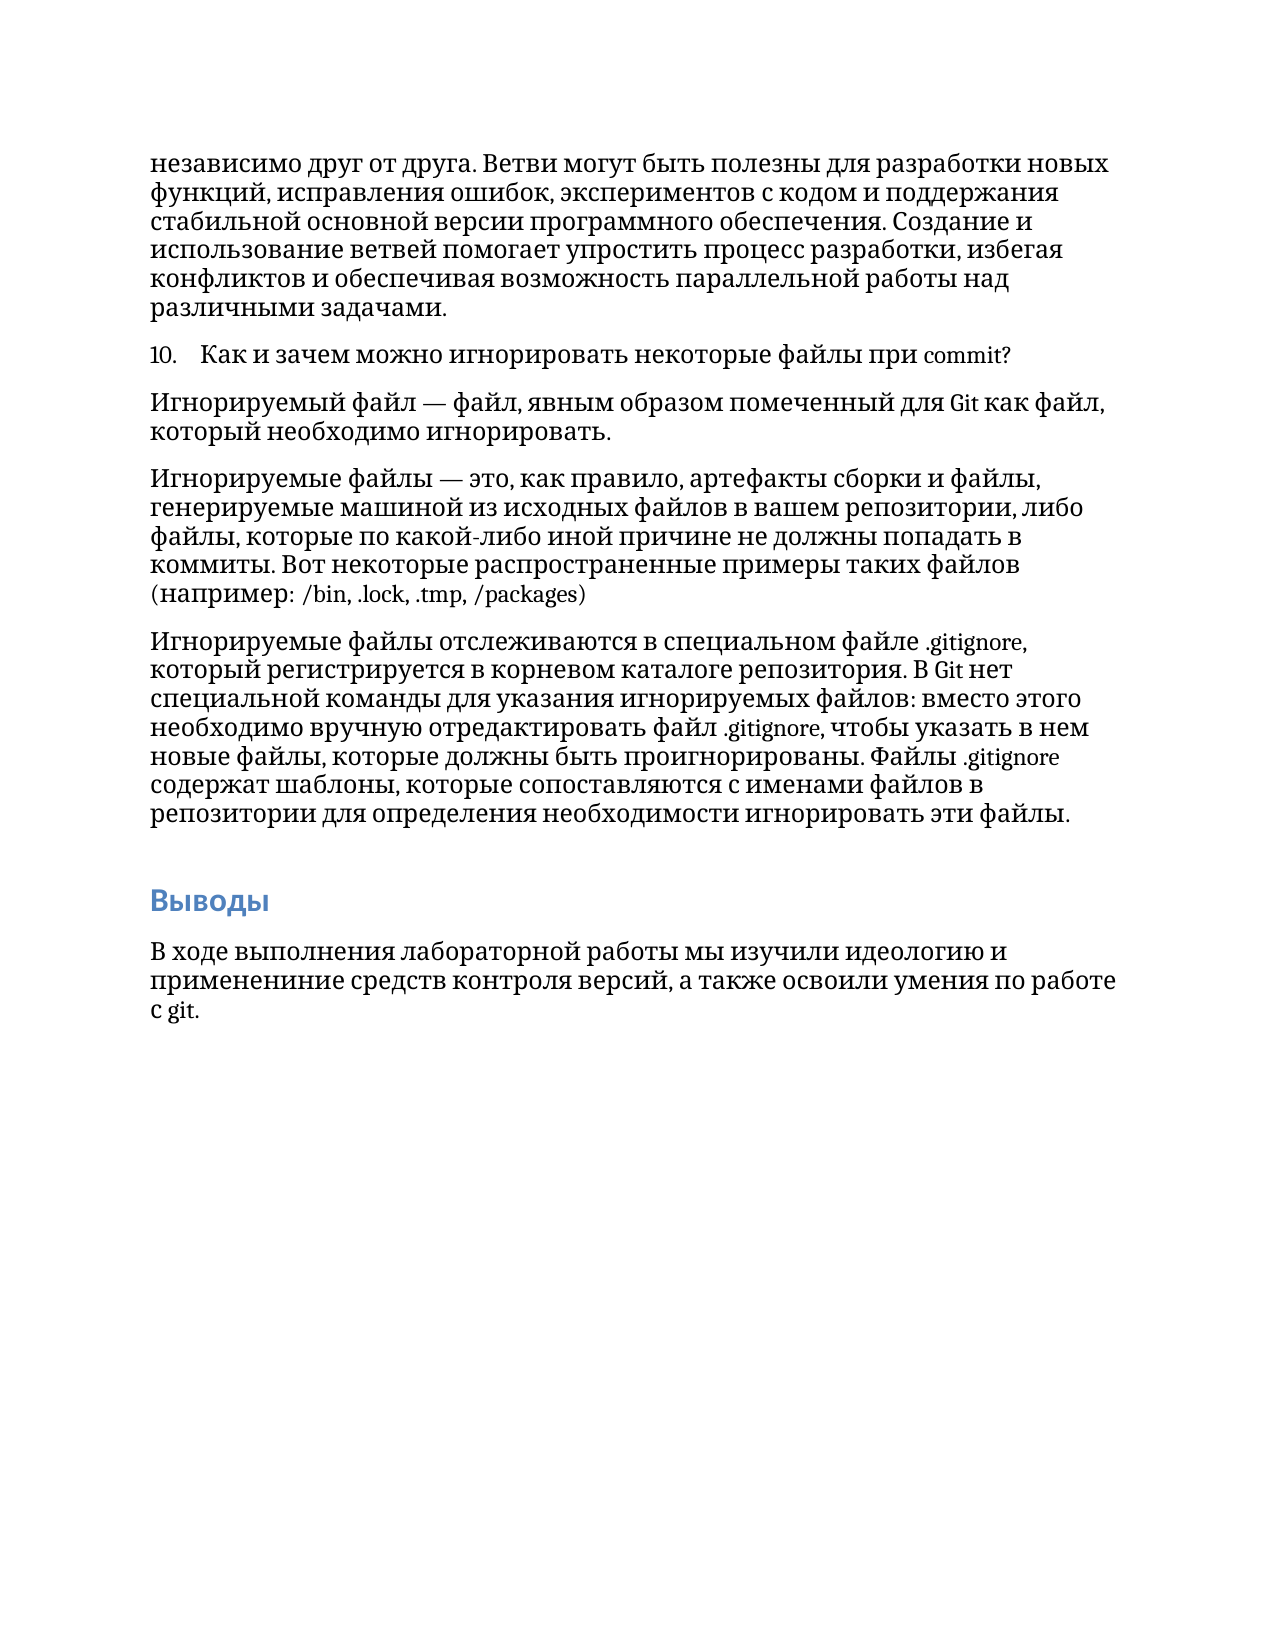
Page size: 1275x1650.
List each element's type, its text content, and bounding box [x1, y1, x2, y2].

text Игнорируемые файлы — это, как правило, артефакты сборки и файлы, генерируемые машиной из исходных файлов в вашем репозитории, либо файлы, которые по какой-либо иной причине не должны попадать в коммиты. Вот некоторые распространенные примеры таких файлов (например: /bin, .lock, .tmp, /packages) [150, 465, 1125, 609]
text Игнорируемые файлы отслеживаются в специальном файле .gitignore, который регистрируется в корневом каталоге репозитория. В Git нет специальной команды для указания игнорируемых файлов: вместо этого необходимо вручную отредактировать файл .gitignore, чтобы указать в нем новые файлы, которые должны быть проигнорированы. Файлы .gitignore содержат шаблоны, которые сопоставляются с именами файлов в репозитории для определения необходимости игнорировать эти файлы. [150, 627, 1125, 829]
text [150, 150, 1125, 322]
text Игнорируемый файл — файл, явным образом помеченный для Git как файл, который необходимо игнорировать. [150, 389, 1125, 446]
text В ходе выполнения лабораторной работы мы изучили идеологию и применениние средств контроля версий, а также освоили умения по работе с git. [150, 938, 1125, 1024]
subtitle Выводы [150, 879, 1125, 919]
list Как и зачем можно игнорировать некоторые файлы при commit? [150, 341, 1125, 370]
